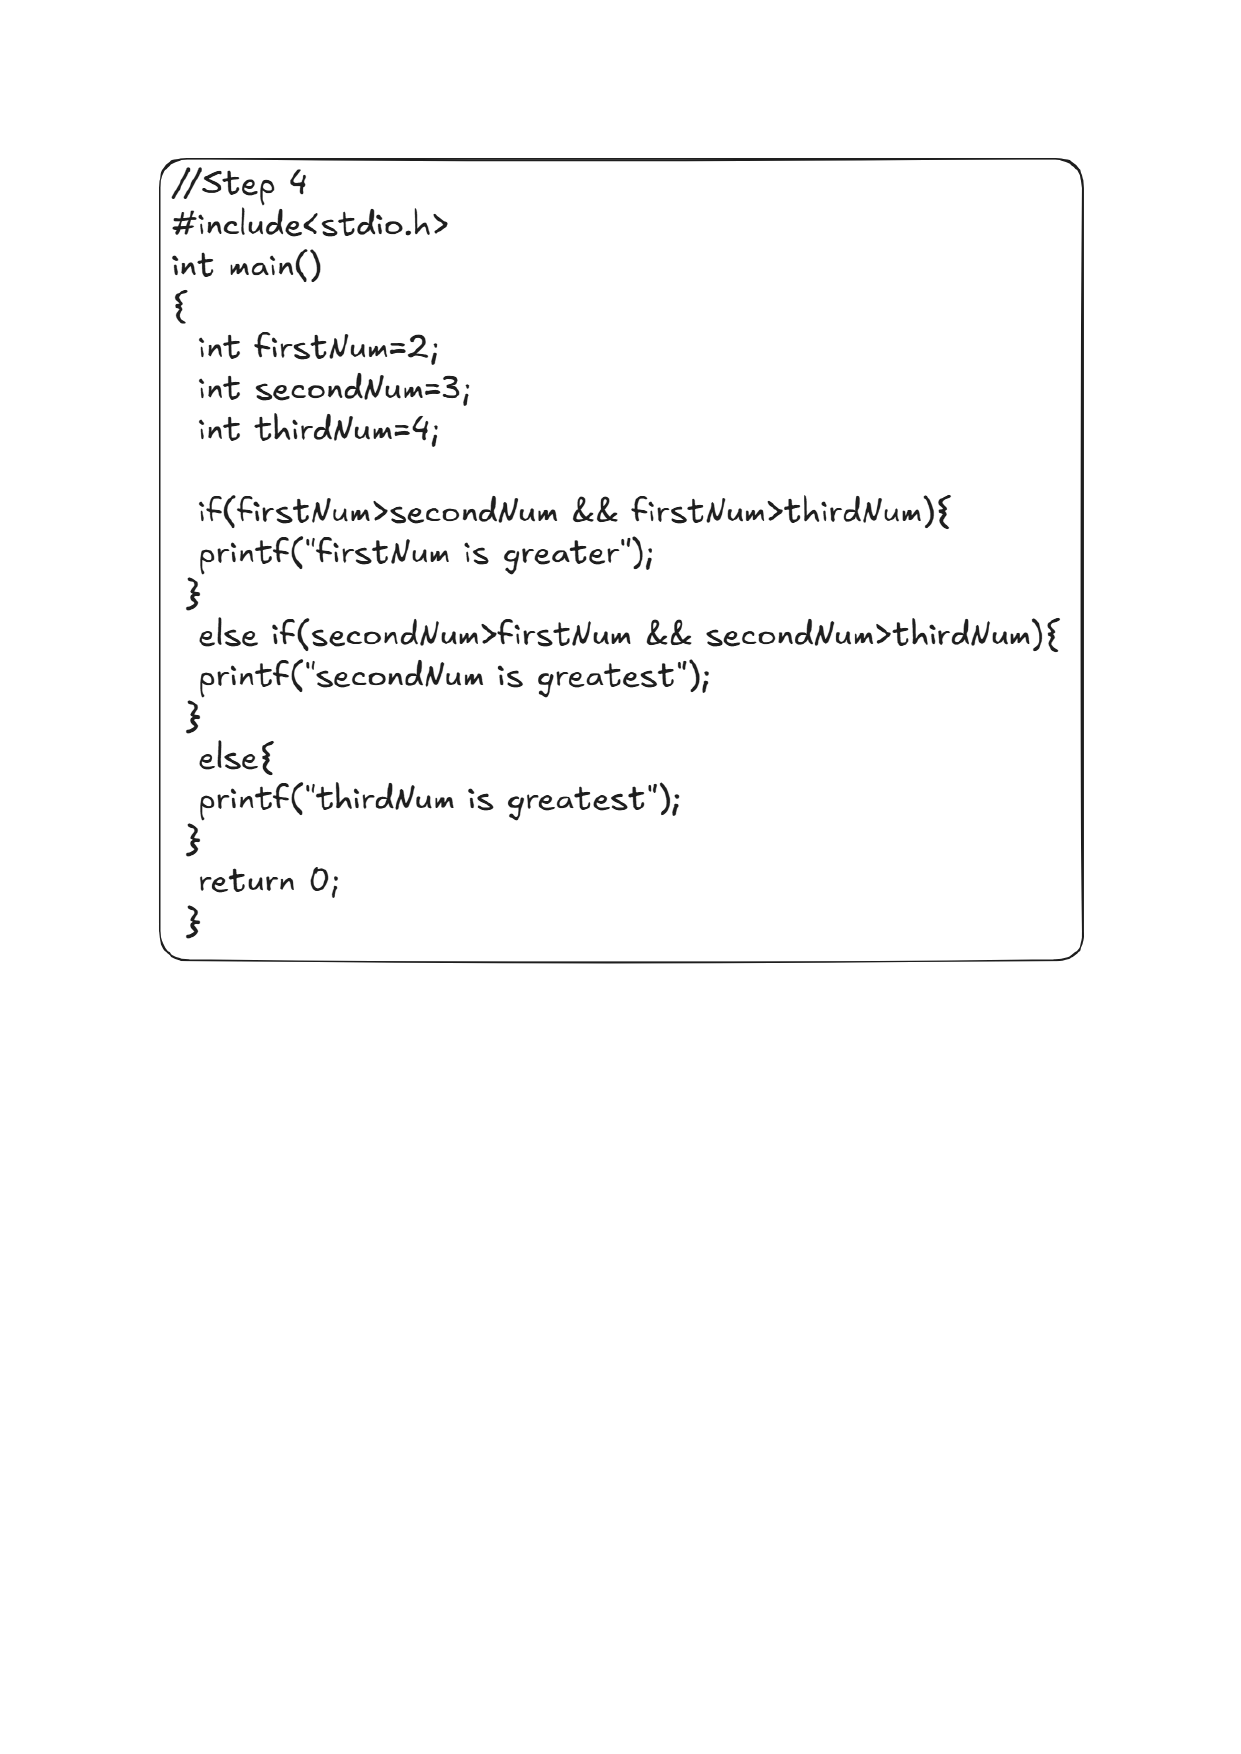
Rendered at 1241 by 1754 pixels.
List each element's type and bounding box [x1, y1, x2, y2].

picture [150, 150, 1091, 1034]
